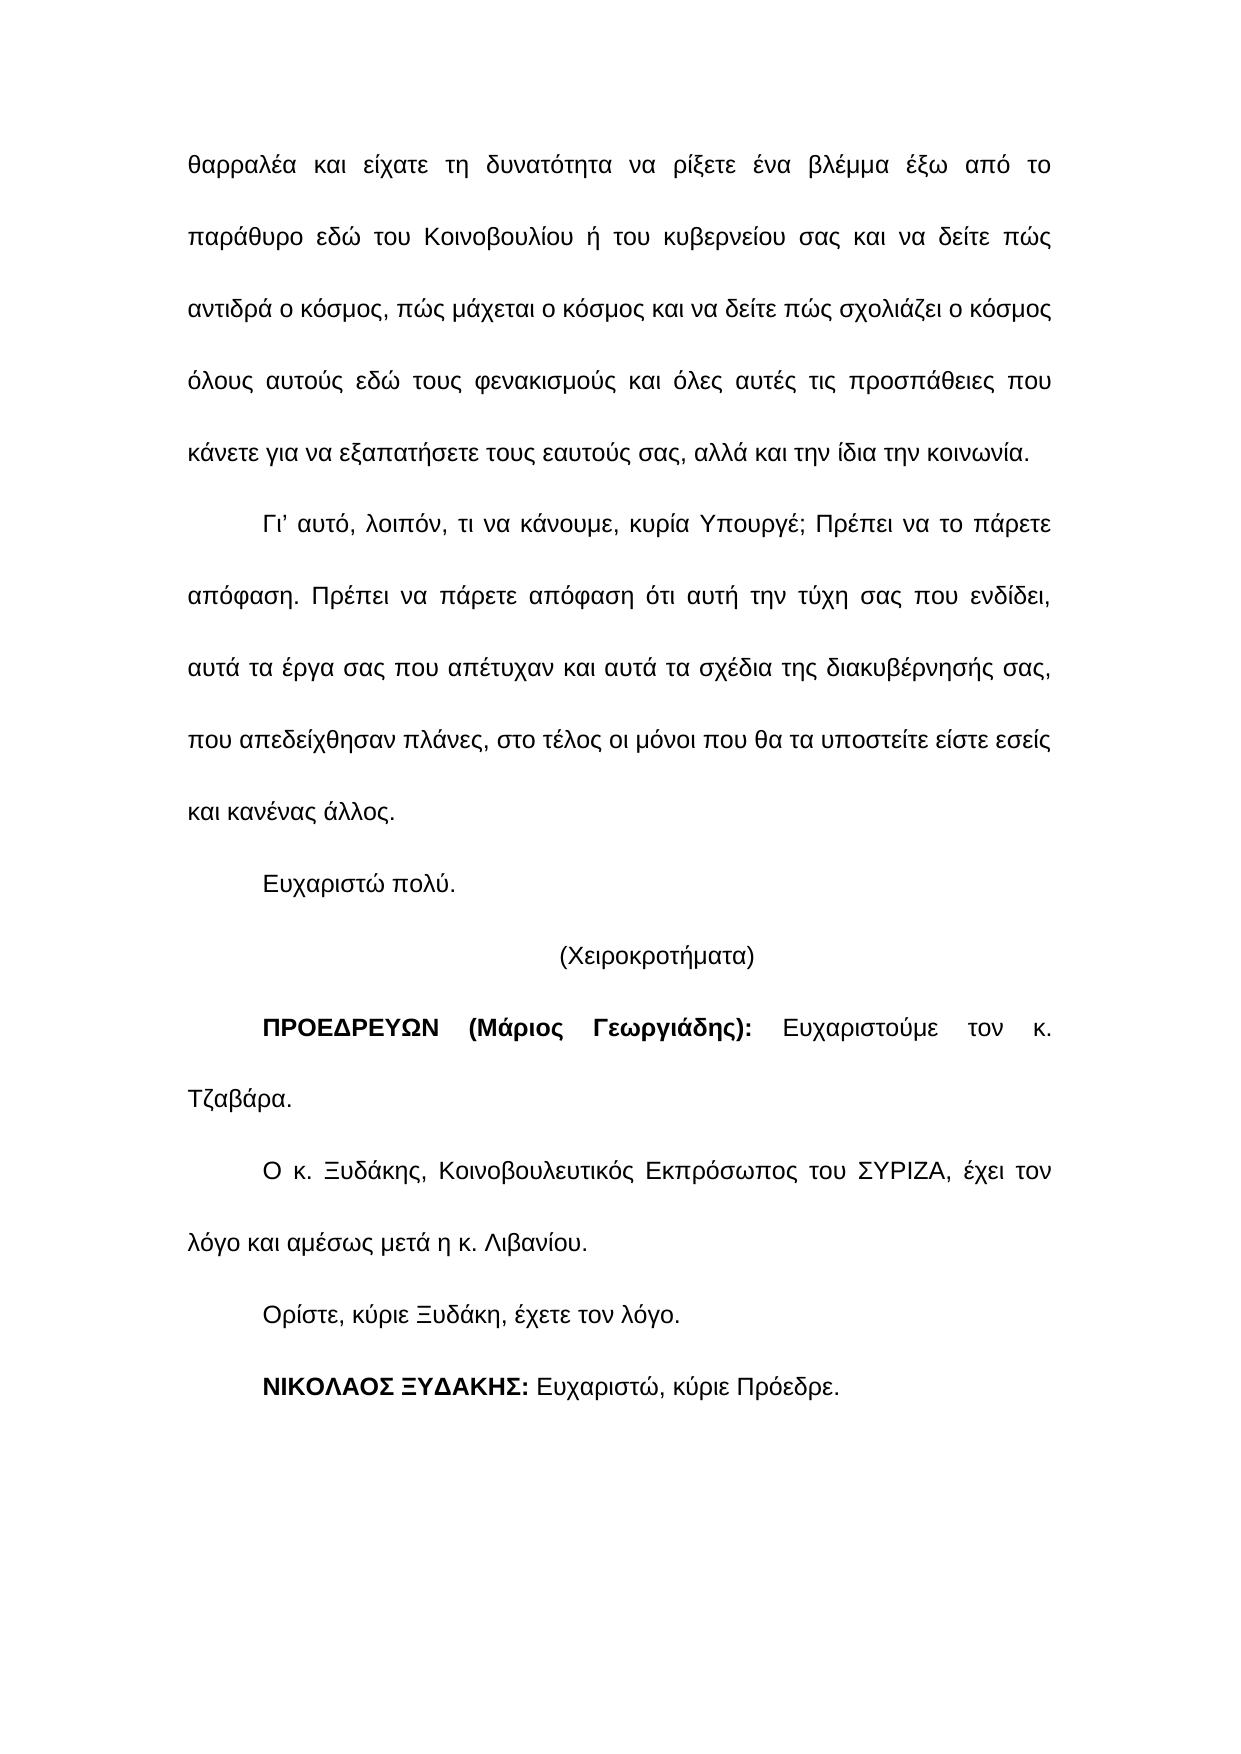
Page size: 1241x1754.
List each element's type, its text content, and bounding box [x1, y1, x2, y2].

text ΝΙΚΟΛΑΟΣ ΞΥΔΑΚΗΣ: Ευχαριστώ, κύριε Πρόεδρε. [187, 1372, 1053, 1401]
text Ορίστε, κύριε Ξυδάκη, έχετε τον λόγο. [187, 1300, 1053, 1329]
text (Χειροκροτήματα) [187, 941, 1053, 969]
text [187, 150, 1053, 466]
text Γι’ αυτό, λοιπόν, τι να κάνουμε, κυρία Υπουργέ; Πρέπει να το πάρετε απόφαση. Πρέπει να πάρετε απόφαση ότι αυτή την τύχη σας που ενδίδει, αυτά τα έργα σας που απέτυχαν και αυτά τα σχέδια της διακυβέρνησής σας, που απεδείχθησαν πλάνες, στο τέλος οι μόνοι που θα τα υποστείτε είστε εσείς και κανένας άλλος. [187, 509, 1053, 826]
text ΠΡΟΕΔΡΕΥΩΝ (Μάριος Γεωργιάδης): Ευχαριστούμε τον κ. Τζαβάρα. [187, 1012, 1053, 1113]
text Ο κ. Ξυδάκης, Κοινοβουλευτικός Εκπρόσωπος του ΣΥΡΙΖΑ, έχει τον λόγο και αμέσως μετά η κ. Λιβανίου. [187, 1156, 1053, 1257]
text Ευχαριστώ πολύ. [187, 869, 1053, 897]
